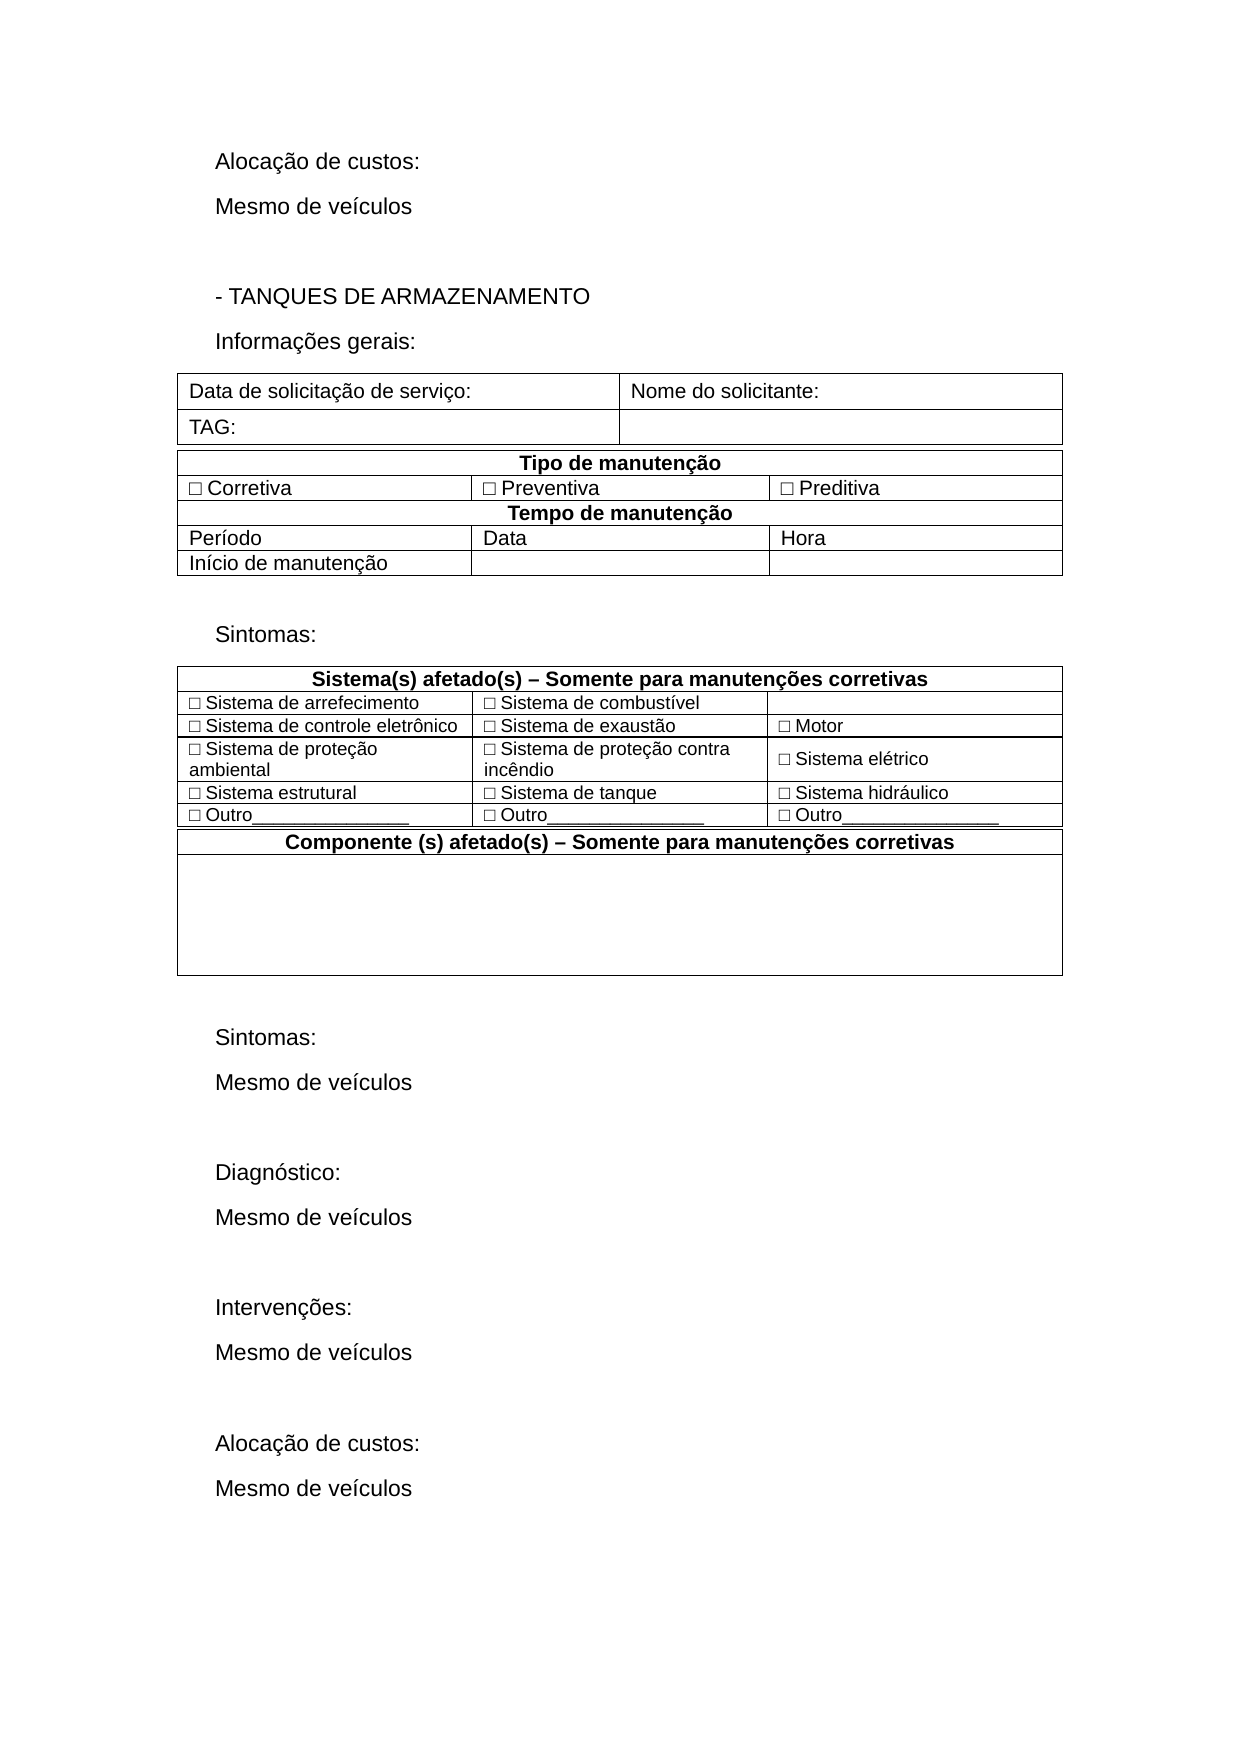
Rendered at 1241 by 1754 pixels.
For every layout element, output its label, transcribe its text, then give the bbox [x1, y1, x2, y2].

text Mesmo de veículos [215, 1339, 1063, 1366]
table_header Componente (s) afetado(s) – Somente para manutenções corretivas [178, 830, 1062, 854]
table_cell □ Sistema de combustível [473, 692, 767, 714]
table_header Tipo de manutenção [178, 451, 1062, 475]
table_cell [620, 410, 1062, 444]
text - TANQUES DE ARMAZENAMENTO [215, 283, 1063, 309]
text Alocação de custos: [215, 148, 1063, 174]
table_cell □ Sistema de arrefecimento [178, 692, 472, 714]
text Mesmo de veículos [215, 1204, 1063, 1230]
table_cell Tempo de manutenção [178, 501, 1062, 525]
text Mesmo de veículos [215, 193, 1063, 219]
table_cell □ Sistema de proteção contra incêndio [473, 738, 767, 781]
table_header Data de solicitação de serviço: [178, 374, 619, 408]
table_cell □ Preditiva [770, 476, 1062, 500]
table_cell □ Sistema elétrico [768, 738, 1062, 781]
text Sintomas: [215, 1023, 1063, 1050]
table_cell □ Preventiva [472, 476, 769, 500]
table_cell TAG: [178, 410, 619, 444]
table_header Sistema(s) afetado(s) – Somente para manutenções corretivas [178, 667, 1062, 691]
table_cell □ Sistema estrutural [178, 782, 472, 803]
table_cell Hora [770, 526, 1062, 550]
table_cell Data [472, 526, 769, 550]
text Diagnóstico: [215, 1159, 1063, 1185]
text Intervenções: [215, 1294, 1063, 1321]
table_cell □ Outro_______________ [768, 804, 1062, 826]
table_cell [472, 551, 769, 575]
table_cell [770, 551, 1062, 575]
table_cell □ Corretiva [178, 476, 471, 500]
text Sintomas: [215, 621, 1063, 647]
table_cell □ Sistema de tanque [473, 782, 767, 803]
table_cell [768, 692, 1062, 714]
text Mesmo de veículos [215, 1069, 1063, 1095]
text Mesmo de veículos [215, 1474, 1063, 1501]
table_header Nome do solicitante: [620, 374, 1062, 408]
text Informações gerais: [215, 328, 1063, 354]
table_cell □ Outro_______________ [178, 804, 472, 826]
text Alocação de custos: [215, 1429, 1063, 1456]
table_cell □ Sistema hidráulico [768, 782, 1062, 803]
table_cell □ Sistema de exaustão [473, 715, 767, 736]
table_cell □ Outro_______________ [473, 804, 767, 826]
table_cell □ Sistema de controle eletrônico [178, 715, 472, 736]
table_cell □ Motor [768, 715, 1062, 736]
table_cell □ Sistema de proteção ambiental [178, 738, 472, 781]
table_cell [178, 855, 1062, 975]
table_cell Início de manutenção [178, 551, 471, 575]
table_cell Período [178, 526, 471, 550]
